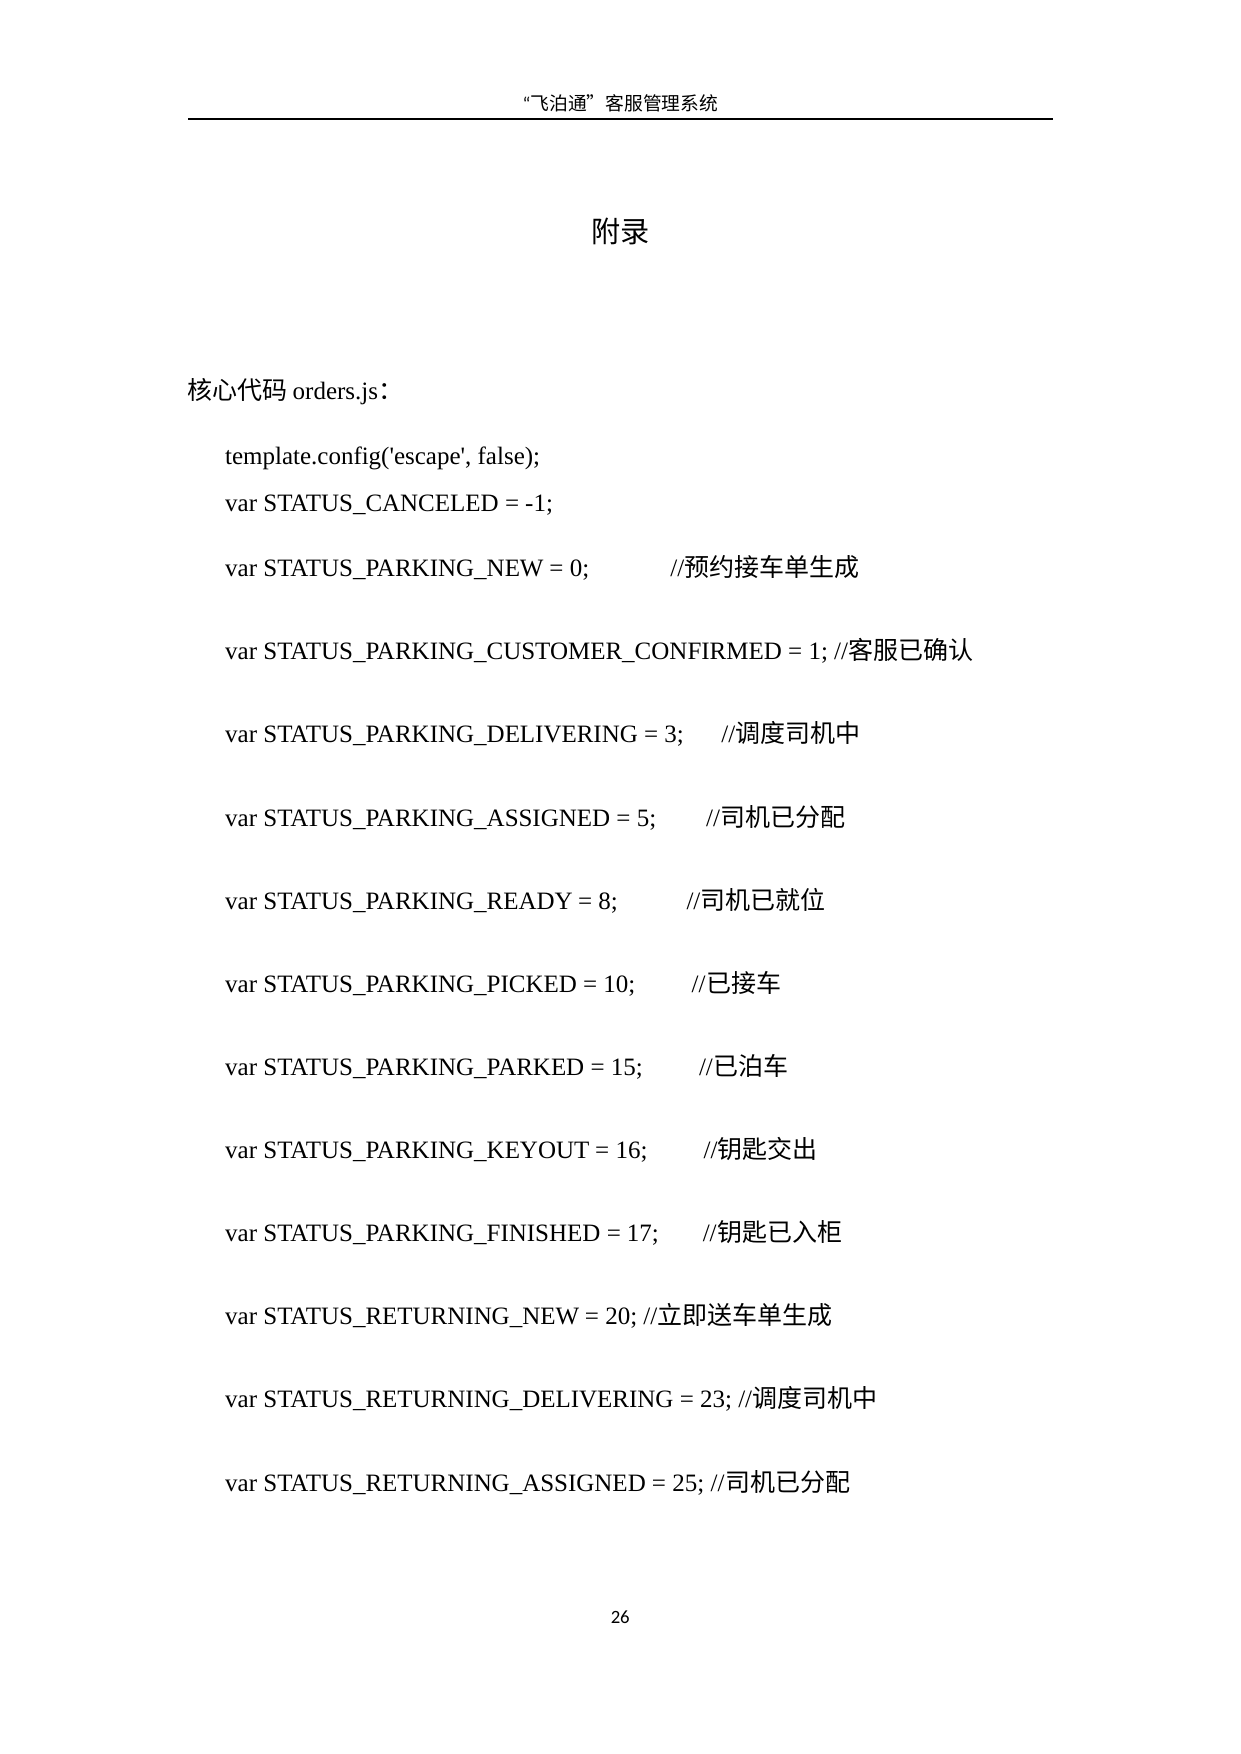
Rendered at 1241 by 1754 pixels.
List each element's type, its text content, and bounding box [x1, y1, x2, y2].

text var STATUS_PARKING_FINISHED = 17; //钥匙已入柜 [225, 1198, 1053, 1263]
text var STATUS_PARKING_READY = 8; //司机已就位 [225, 866, 1053, 931]
text template.config('escape', false); [225, 439, 1053, 472]
text var STATUS_RETURNING_ASSIGNED = 25; //司机已分配 [225, 1448, 1053, 1513]
text var STATUS_RETURNING_DELIVERING = 23; //调度司机中 [225, 1364, 1053, 1429]
text 核心代码orders.js： [187, 356, 1053, 421]
text var STATUS_PARKING_PARKED = 15; //已泊车 [225, 1032, 1053, 1097]
text var STATUS_PARKING_DELIVERING = 3; //调度司机中 [225, 699, 1053, 764]
text var STATUS_PARKING_KEYOUT = 16; //钥匙交出 [225, 1115, 1053, 1180]
text var STATUS_PARKING_ASSIGNED = 5; //司机已分配 [225, 783, 1053, 848]
text var STATUS_RETURNING_NEW = 20; //立即送车单生成 [225, 1281, 1053, 1346]
text var STATUS_PARKING_PICKED = 10; //已接车 [225, 949, 1053, 1014]
text var STATUS_PARKING_CUSTOMER_CONFIRMED = 1; //客服已确认 [225, 616, 1053, 681]
subtitle 附录 [187, 197, 1053, 262]
text var STATUS_PARKING_NEW = 0; //预约接车单生成 [225, 533, 1053, 598]
text var STATUS_CANCELED = -1; [225, 486, 1053, 519]
